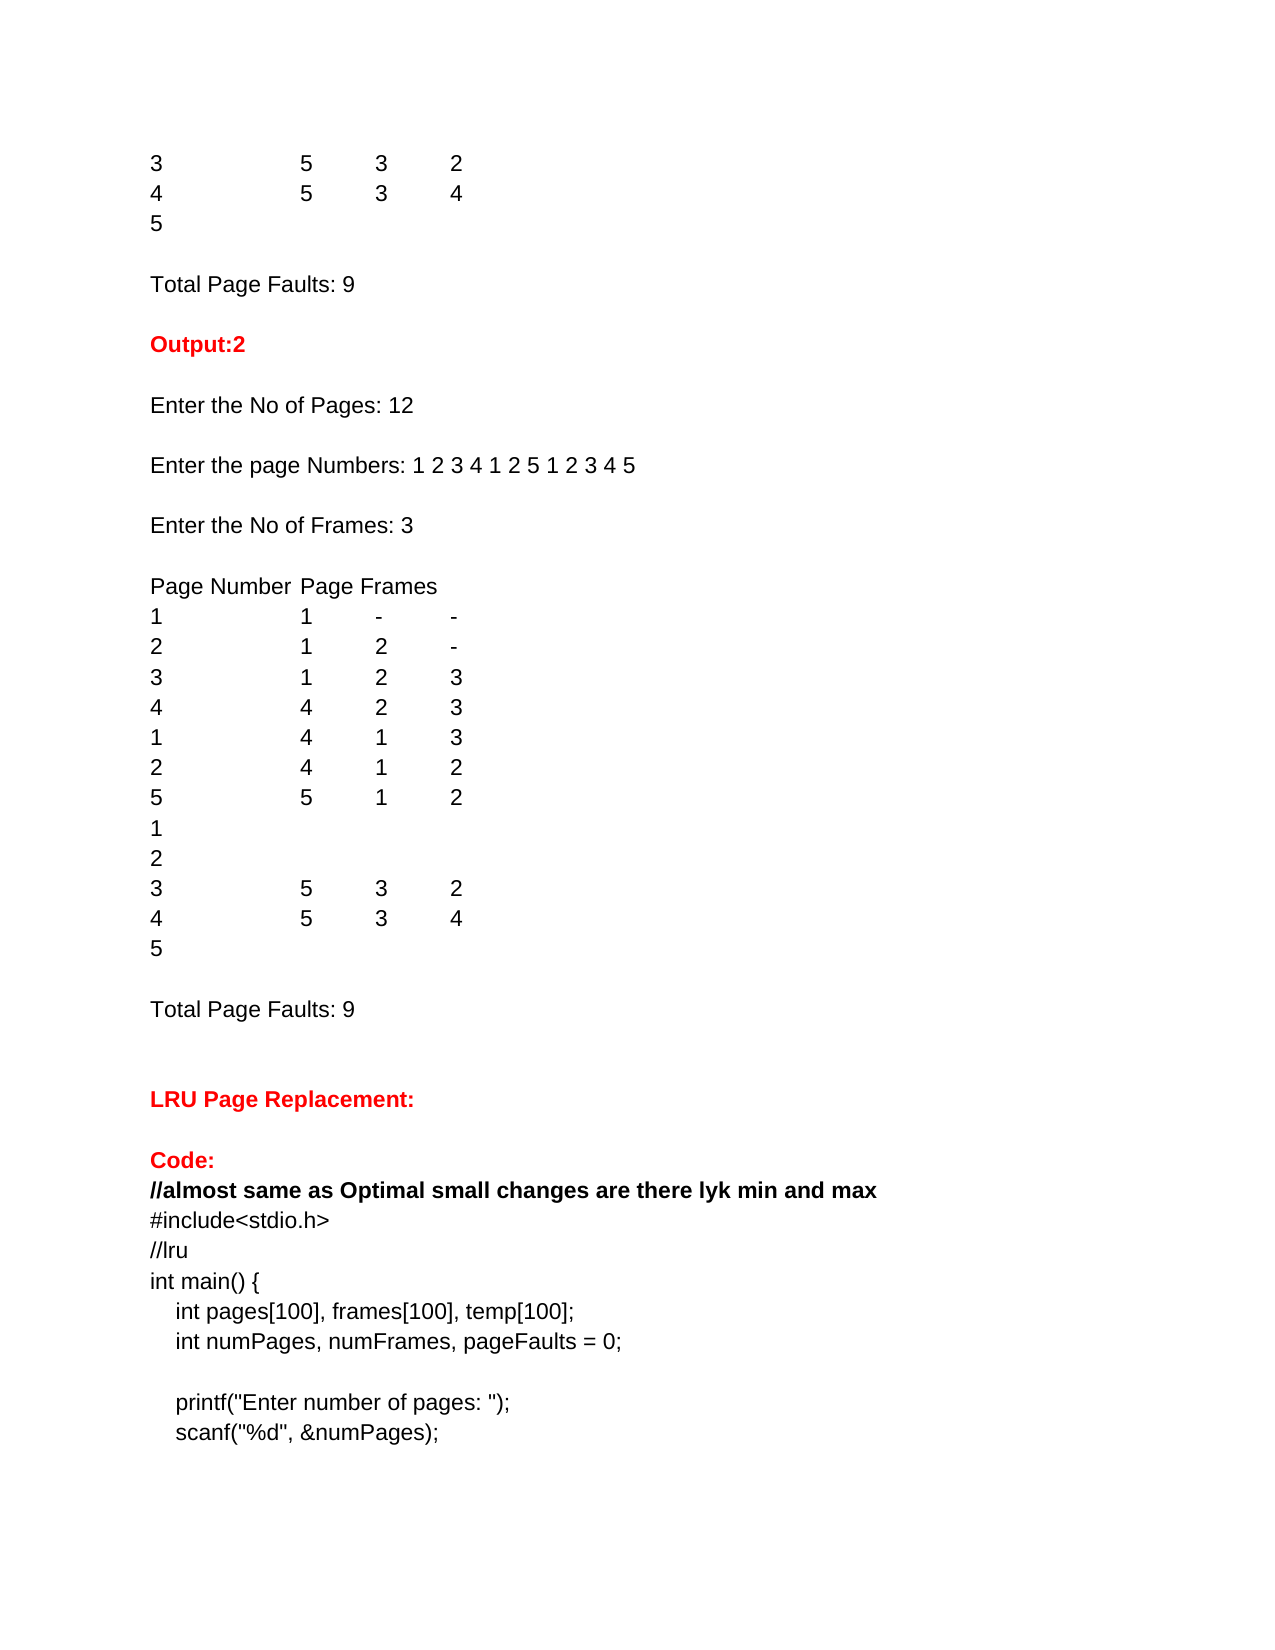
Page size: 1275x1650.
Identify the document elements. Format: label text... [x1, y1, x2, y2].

text #include<stdio.h> [150, 1207, 1125, 1234]
text 4 5 3 4 [150, 180, 1125, 207]
text 2 4 1 2 [150, 754, 1125, 781]
text 5 [150, 210, 1125, 237]
text 2 1 2 - [150, 633, 1125, 660]
text Enter the No of Frames: 3 [150, 512, 1125, 539]
text Enter the page Numbers: 1 2 3 4 1 2 5 1 2 3 4 5 [150, 452, 1125, 478]
text printf("Enter number of pages: "); [150, 1388, 1125, 1415]
text Total Page Faults: 9 [150, 996, 1125, 1022]
text scanf("%d", &numPages); [150, 1419, 1125, 1445]
text Output:2 [150, 331, 1125, 358]
text 3 5 3 2 [150, 875, 1125, 901]
text 1 [150, 814, 1125, 841]
text Total Page Faults: 9 [150, 271, 1125, 297]
text Page Number Page Frames [150, 573, 1125, 599]
text //almost same as Optimal small changes are there lyk min and max [150, 1177, 1125, 1203]
text 5 [150, 935, 1125, 962]
text int pages[100], frames[100], temp[100]; [150, 1298, 1125, 1324]
text Enter the No of Pages: 12 [150, 392, 1125, 418]
text int main() { [150, 1268, 1125, 1294]
text 3 1 2 3 [150, 663, 1125, 690]
text LRU Page Replacement: [150, 1086, 1125, 1113]
text 4 5 3 4 [150, 905, 1125, 932]
text 4 4 2 3 [150, 694, 1125, 720]
text int numPages, numFrames, pageFaults = 0; [150, 1328, 1125, 1354]
text 5 5 1 2 [150, 784, 1125, 811]
text 1 4 1 3 [150, 724, 1125, 750]
text 2 [150, 845, 1125, 871]
text Code: [150, 1147, 1125, 1173]
text 3 5 3 2 [150, 150, 1125, 176]
text 1 1 - - [150, 603, 1125, 629]
text //lru [150, 1237, 1125, 1264]
